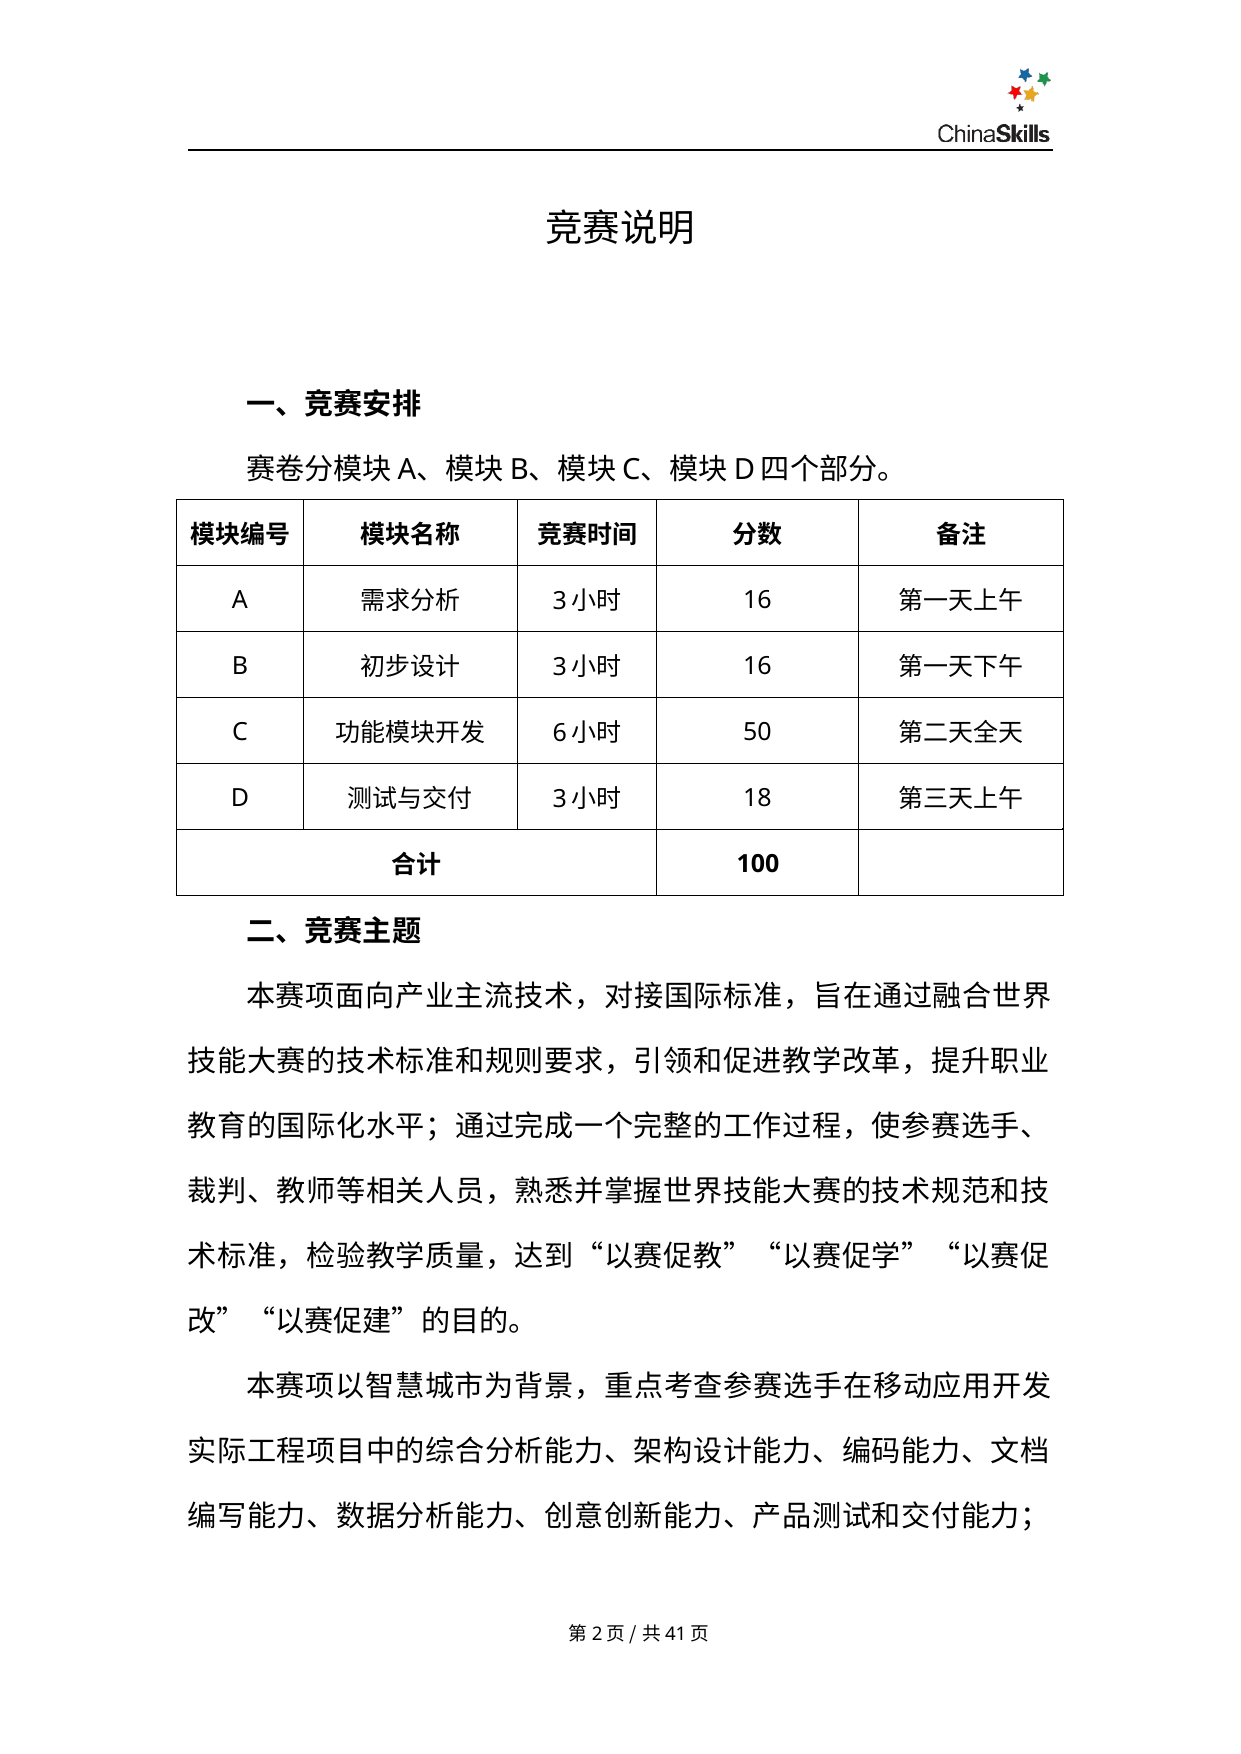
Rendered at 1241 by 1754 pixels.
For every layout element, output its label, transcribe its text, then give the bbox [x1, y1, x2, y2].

table_cell 100 [657, 830, 858, 895]
subtitle 二、竞赛主题 [187, 896, 1053, 961]
table_cell 16 [657, 632, 858, 697]
subtitle 一、竞赛安排 [187, 369, 1053, 434]
table_cell 6小时 [518, 698, 656, 763]
table_cell 初步设计 [304, 632, 517, 697]
table_cell 3小时 [518, 764, 656, 829]
table_cell B [177, 632, 303, 697]
table_header 模块编号 [177, 500, 303, 565]
text 本赛项面向产业主流技术，对接国际标准，旨在通过融合世界技能大赛的技术标准和规则要求，引领和促进教学改革，提升职业教育的国际化水平；通过完成一个完整的工作过程，使参赛选手、裁判、教师等相关人员，熟悉并掌握世界技能大赛的技术规范和技术标准，检验教学质量，达到“以赛促教”“以赛促学”“以赛促改”“以赛促建”的目的。 [187, 961, 1053, 1351]
table_cell C [177, 698, 303, 763]
table_cell 第三天上午 [859, 764, 1063, 829]
table_cell 测试与交付 [304, 764, 517, 829]
text 赛卷分模块A、模块B、模块C、模块D四个部分。 [187, 434, 1053, 499]
table_cell 3小时 [518, 632, 656, 697]
table_cell [859, 830, 1063, 895]
table_cell D [177, 764, 303, 829]
table_cell 3小时 [518, 566, 656, 631]
table_header 备注 [859, 500, 1063, 565]
table_header 模块名称 [304, 500, 517, 565]
table_cell 18 [657, 764, 858, 829]
table_cell 功能模块开发 [304, 698, 517, 763]
table_cell 需求分析 [304, 566, 517, 631]
table_cell 第二天全天 [859, 698, 1063, 763]
table_cell A [177, 566, 303, 631]
table_cell 第一天下午 [859, 632, 1063, 697]
table_cell 16 [657, 566, 858, 631]
table_header 分数 [657, 500, 858, 565]
table_cell 50 [657, 698, 858, 763]
table_cell 第一天上午 [859, 566, 1063, 631]
table_header 竞赛时间 [518, 500, 656, 565]
table_cell 合计 [177, 830, 656, 895]
subtitle 竞赛说明 [187, 193, 1053, 258]
picture [936, 66, 1053, 144]
